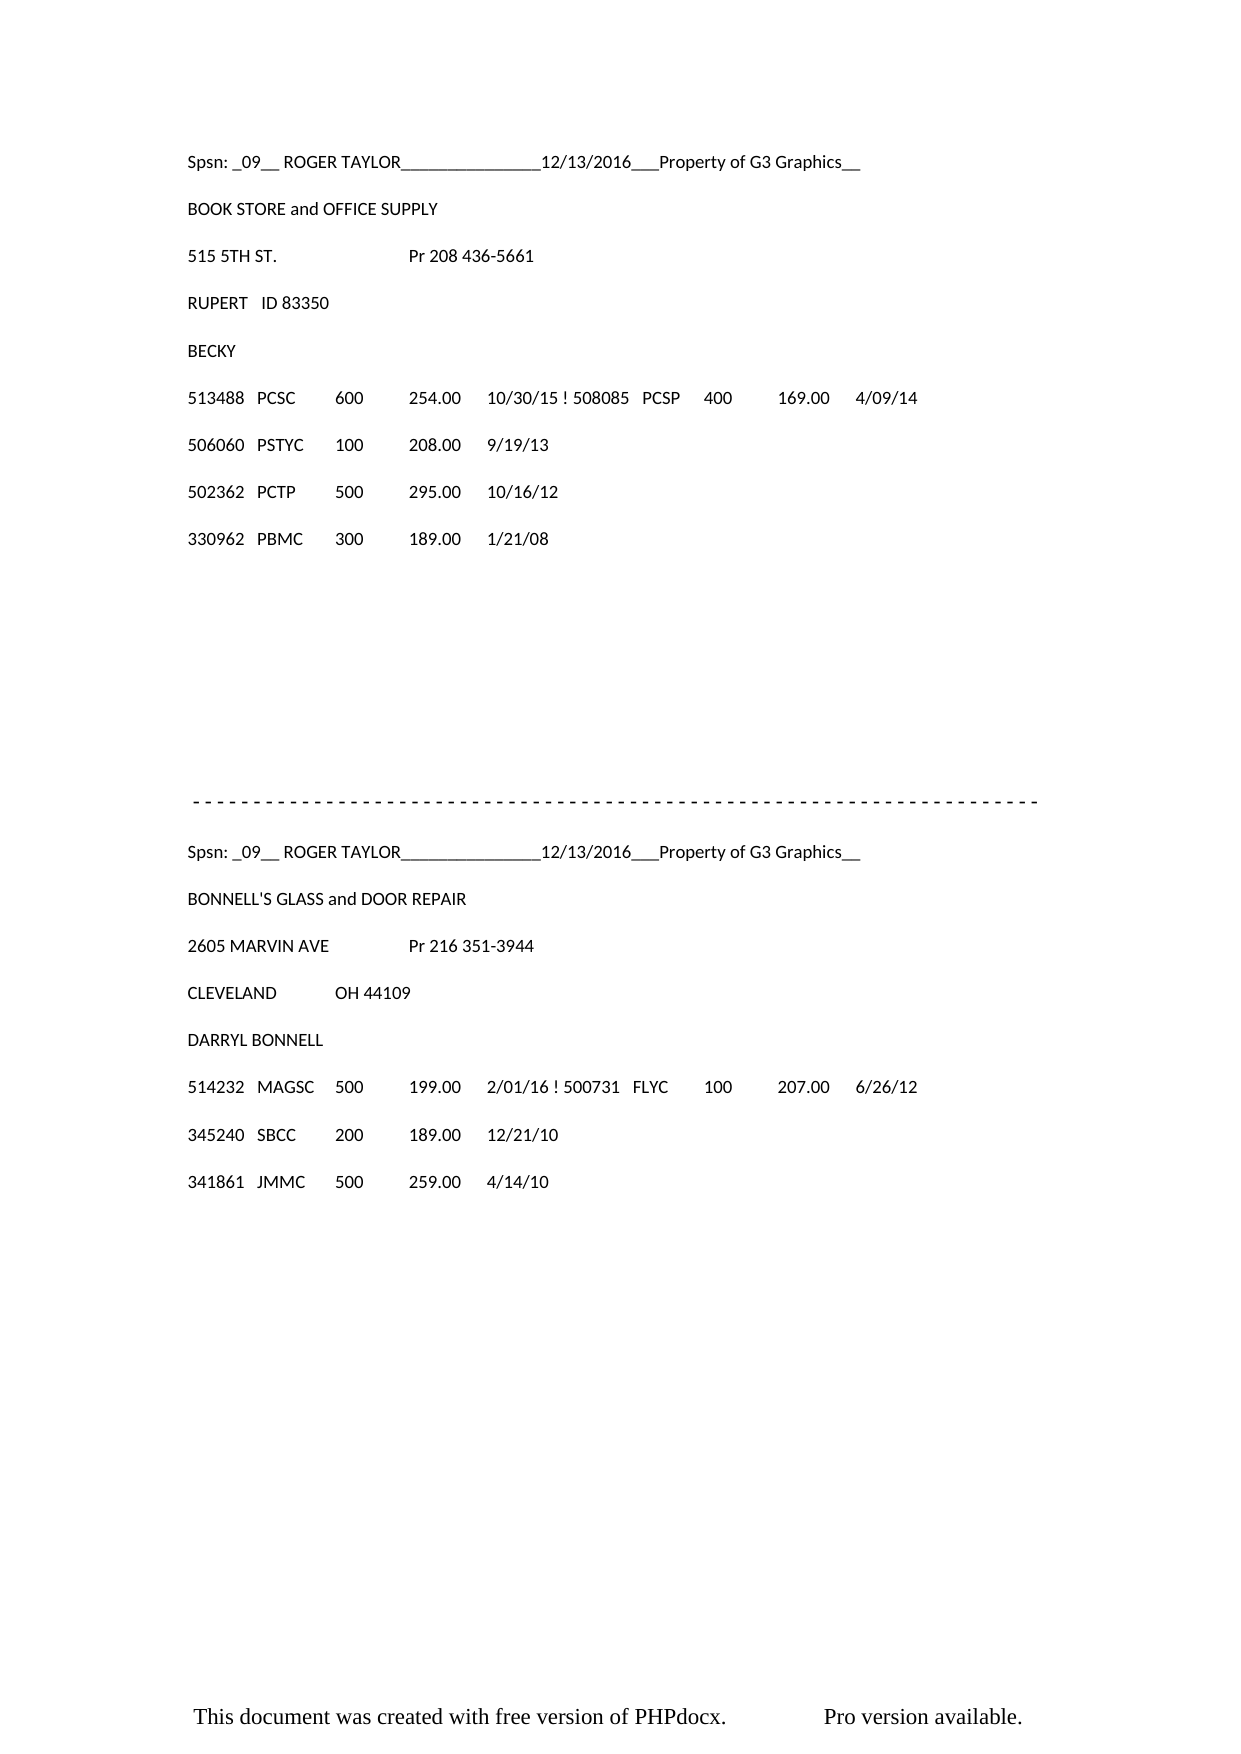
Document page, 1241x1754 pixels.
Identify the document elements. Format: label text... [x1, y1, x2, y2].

text 502362 PCTP 500 295.00 10/16/12 [187, 480, 1053, 503]
text CLEVELAND OH 44109 [187, 981, 1053, 1004]
text Spsn: _09__ ROGER TAYLOR_______________12/13/2016___Property of G3 Graphics__ [187, 840, 1053, 863]
text BONNELL'S GLASS and DOOR REPAIR [187, 887, 1053, 910]
text Spsn: _09__ ROGER TAYLOR_______________12/13/2016___Property of G3 Graphics__ [187, 150, 1053, 173]
text DARRYL BONNELL [187, 1028, 1053, 1051]
text 341861 JMMC 500 259.00 4/14/10 [187, 1170, 1053, 1193]
text BOOK STORE and OFFICE SUPPLY [187, 197, 1053, 220]
text - - - - - - - - - - - - - - - - - - - - - - - - - - - - - - - - - - - - - - - - - - - - - - - - - - - - - - - - - - - - - - - - - - - - - - [187, 787, 1053, 815]
text 514232 MAGSC 500 199.00 2/01/16 ! 500731 FLYC 100 207.00 6/26/12 [187, 1076, 1053, 1099]
text 2605 MARVIN AVE Pr 216 351-3944 [187, 934, 1053, 957]
text 506060 PSTYC 100 208.00 9/19/13 [187, 433, 1053, 456]
text 345240 SBCC 200 189.00 12/21/10 [187, 1123, 1053, 1146]
text 515 5TH ST. Pr 208 436-5661 [187, 244, 1053, 267]
text BECKY [187, 339, 1053, 362]
text RUPERT ID 83350 [187, 292, 1053, 314]
text 513488 PCSC 600 254.00 10/30/15 ! 508085 PCSP 400 169.00 4/09/14 [187, 386, 1053, 409]
text 330962 PBMC 300 189.00 1/21/08 [187, 527, 1053, 550]
